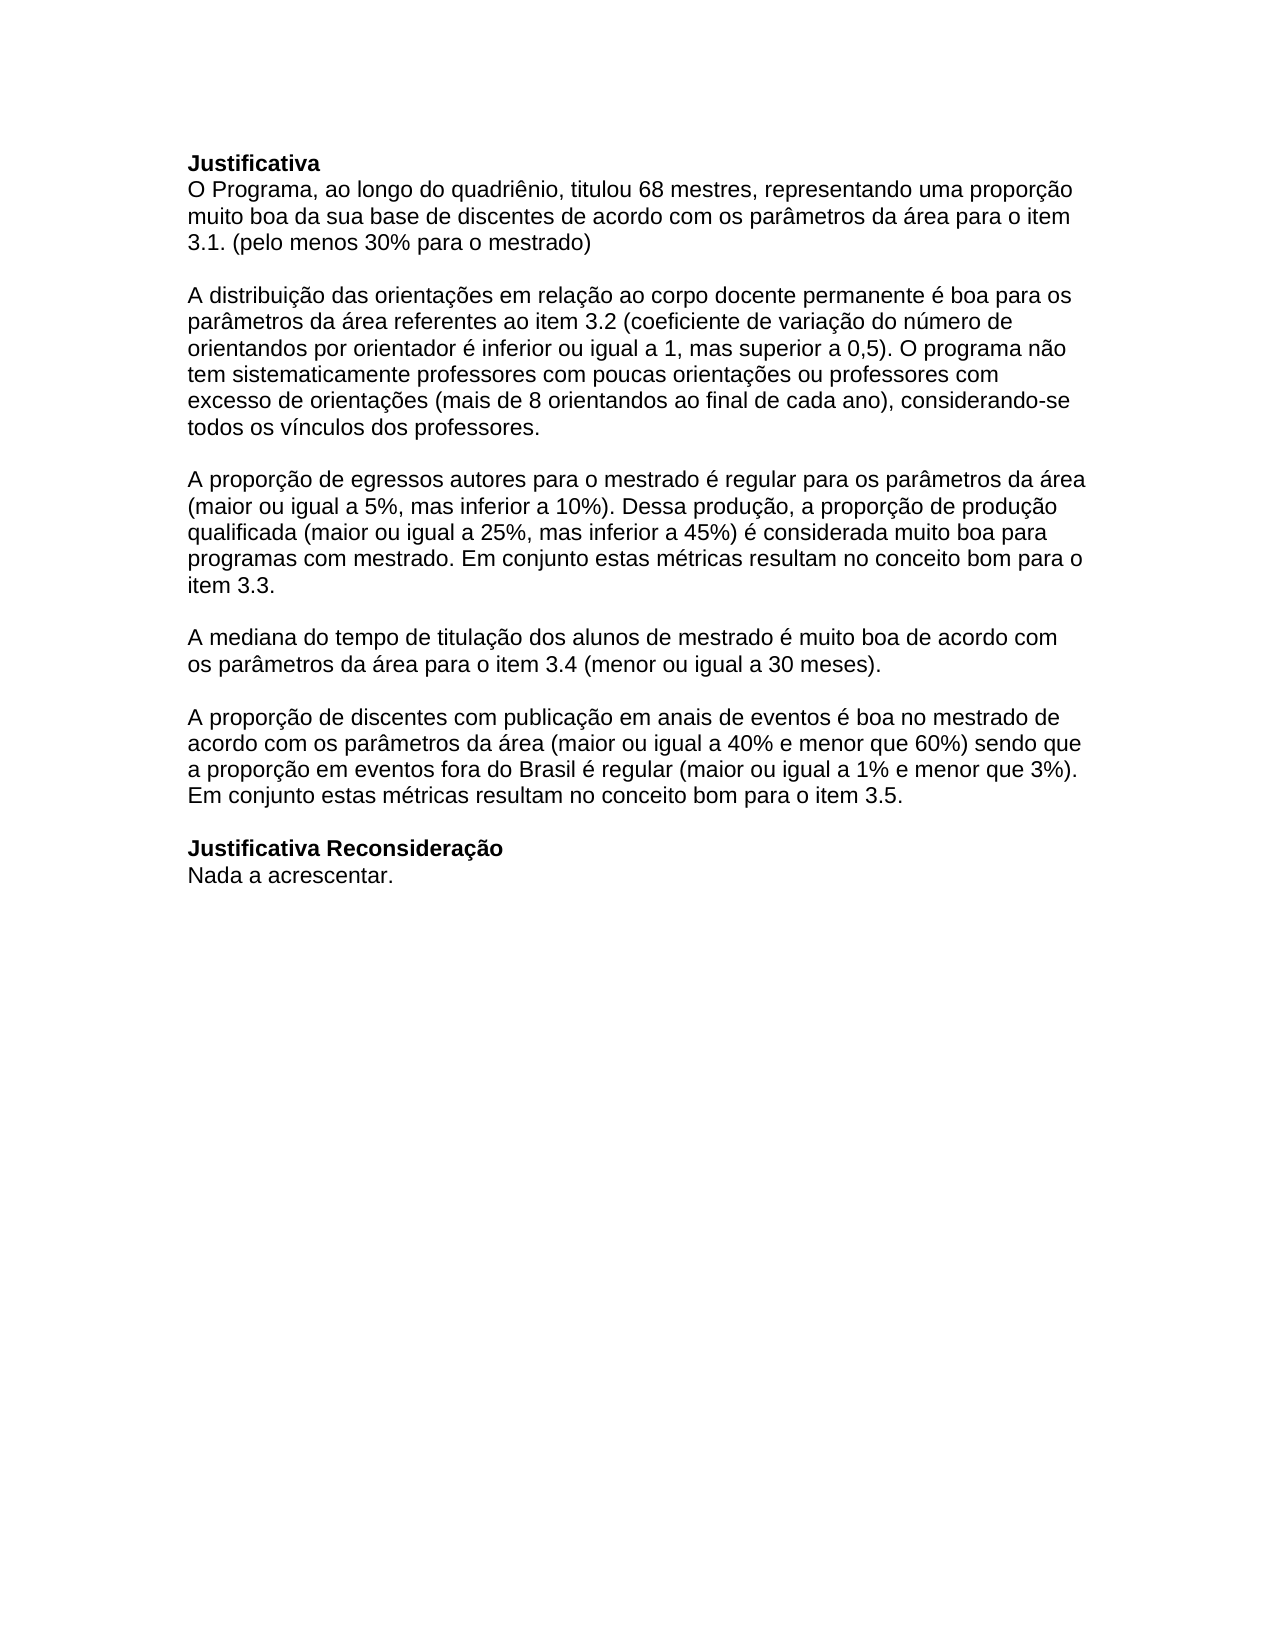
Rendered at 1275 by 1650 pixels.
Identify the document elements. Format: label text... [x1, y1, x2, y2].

text Justificativa Reconsideração [187, 835, 1087, 862]
text Nada a acrescentar. [187, 862, 1087, 888]
text A proporção de egressos autores para o mestrado é regular para os parâmetros da área (maior ou igual a 5%, mas inferior a 10%). Dessa produção, a proporção de produção qualificada (maior ou igual a 25%, mas inferior a 45%) é considerada muito boa para programas com mestrado. Em conjunto estas métricas resultam no conceito bom para o item 3.3. [187, 466, 1087, 598]
text Justificativa [187, 150, 1087, 176]
text A proporção de discentes com publicação em anais de eventos é boa no mestrado de acordo com os parâmetros da área (maior ou igual a 40% e menor que 60%) sendo que a proporção em eventos fora do Brasil é regular (maior ou igual a 1% e menor que 3%). Em conjunto estas métricas resultam no conceito bom para o item 3.5. [187, 703, 1087, 809]
text A mediana do tempo de titulação dos alunos de mestrado é muito boa de acordo com os parâmetros da área para o item 3.4 (menor ou igual a 30 meses). [187, 624, 1087, 677]
text O Programa, ao longo do quadriênio, titulou 68 mestres, representando uma proporção muito boa da sua base de discentes de acordo com os parâmetros da área para o item 3.1. (pelo menos 30% para o mestrado) [187, 176, 1087, 255]
text A distribuição das orientações em relação ao corpo docente permanente é boa para os parâmetros da área referentes ao item 3.2 (coeficiente de variação do número de orientandos por orientador é inferior ou igual a 1, mas superior a 0,5). O programa não tem sistematicamente professores com poucas orientações ou professores com excesso de orientações (mais de 8 orientandos ao final de cada ano), considerando-se todos os vínculos dos professores. [187, 282, 1087, 440]
